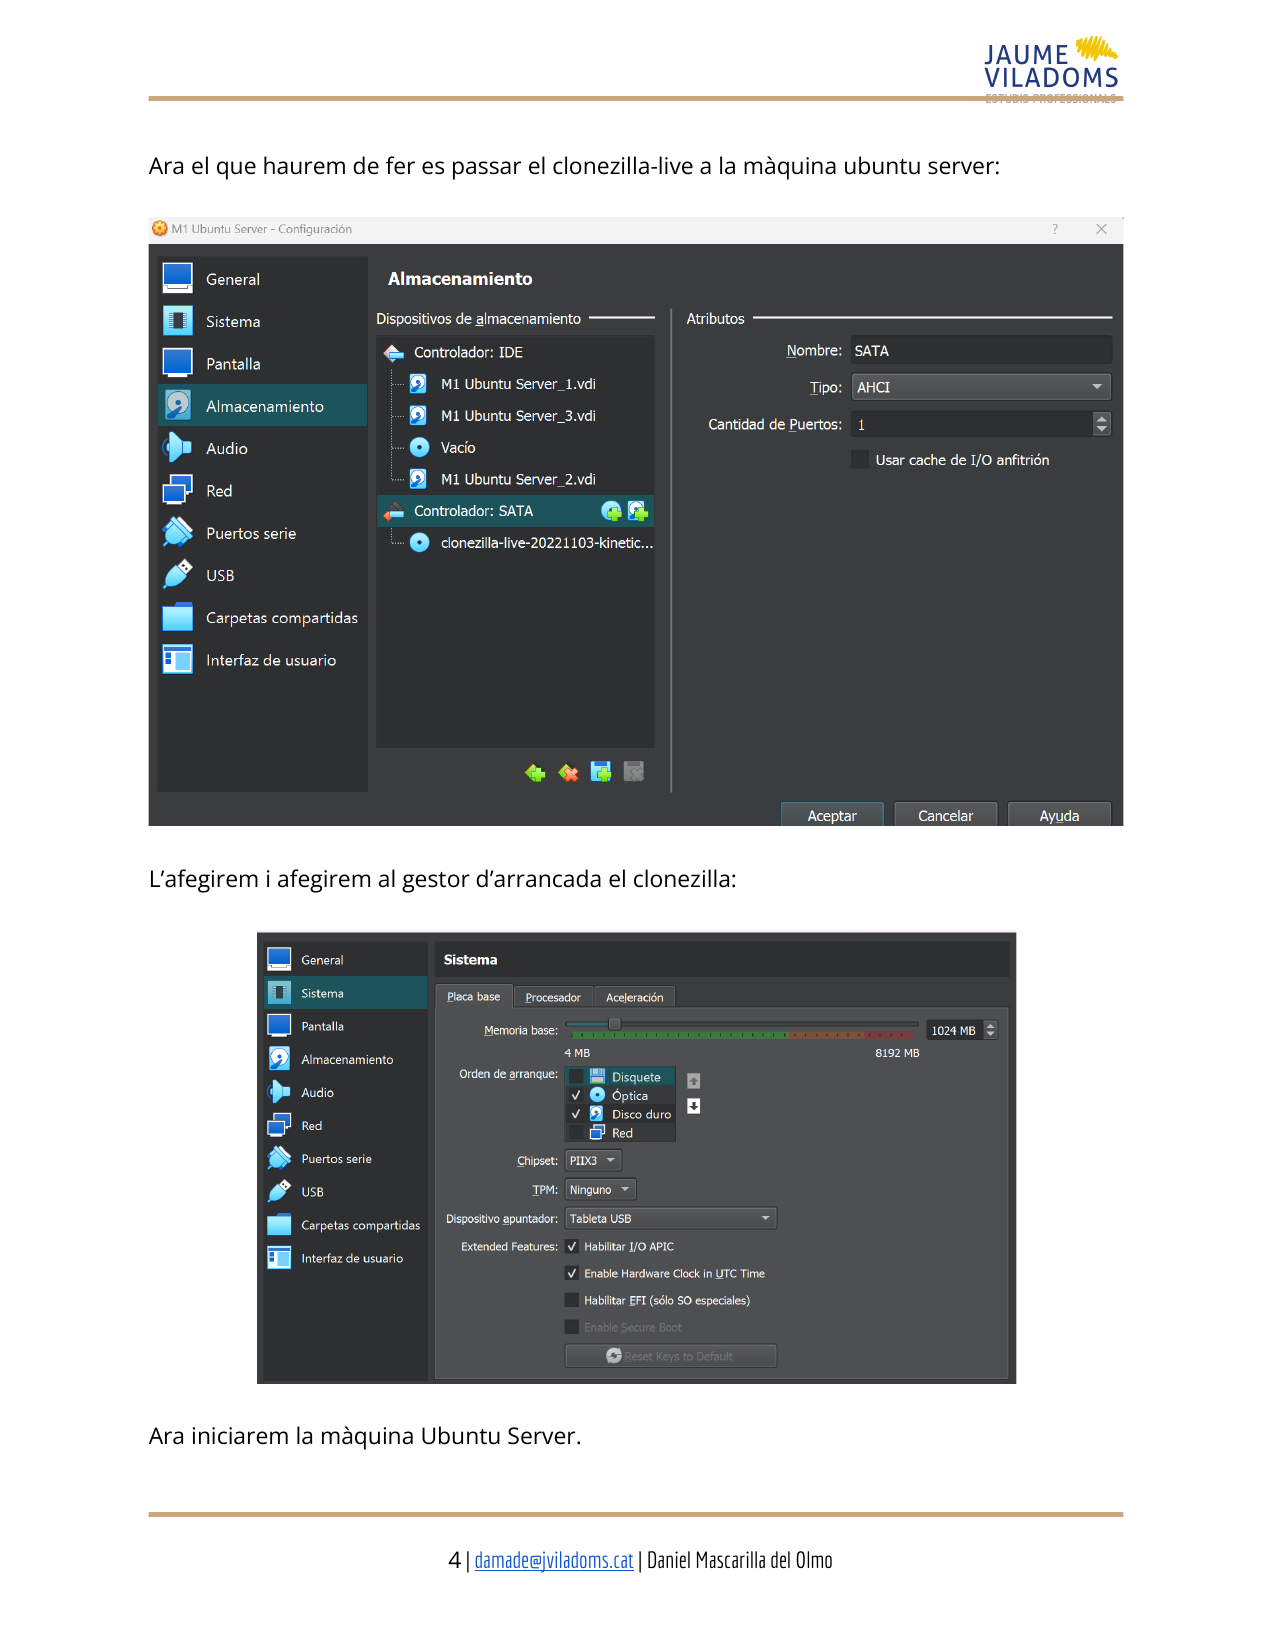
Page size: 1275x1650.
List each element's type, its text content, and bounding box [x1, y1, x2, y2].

picture [148, 1512, 1124, 1517]
text Ara el que haurem de fer es passar el clonezilla-live a la màquina ubuntu server: [148, 150, 1125, 181]
text L’afegirem i afegirem al gestor d’arrancada el clonezilla: [148, 862, 1125, 894]
picture [257, 930, 1017, 1384]
picture [148, 36, 1125, 107]
picture [148, 217, 1124, 826]
text Ara iniciarem la màquina Ubuntu Server. [148, 1419, 1125, 1451]
